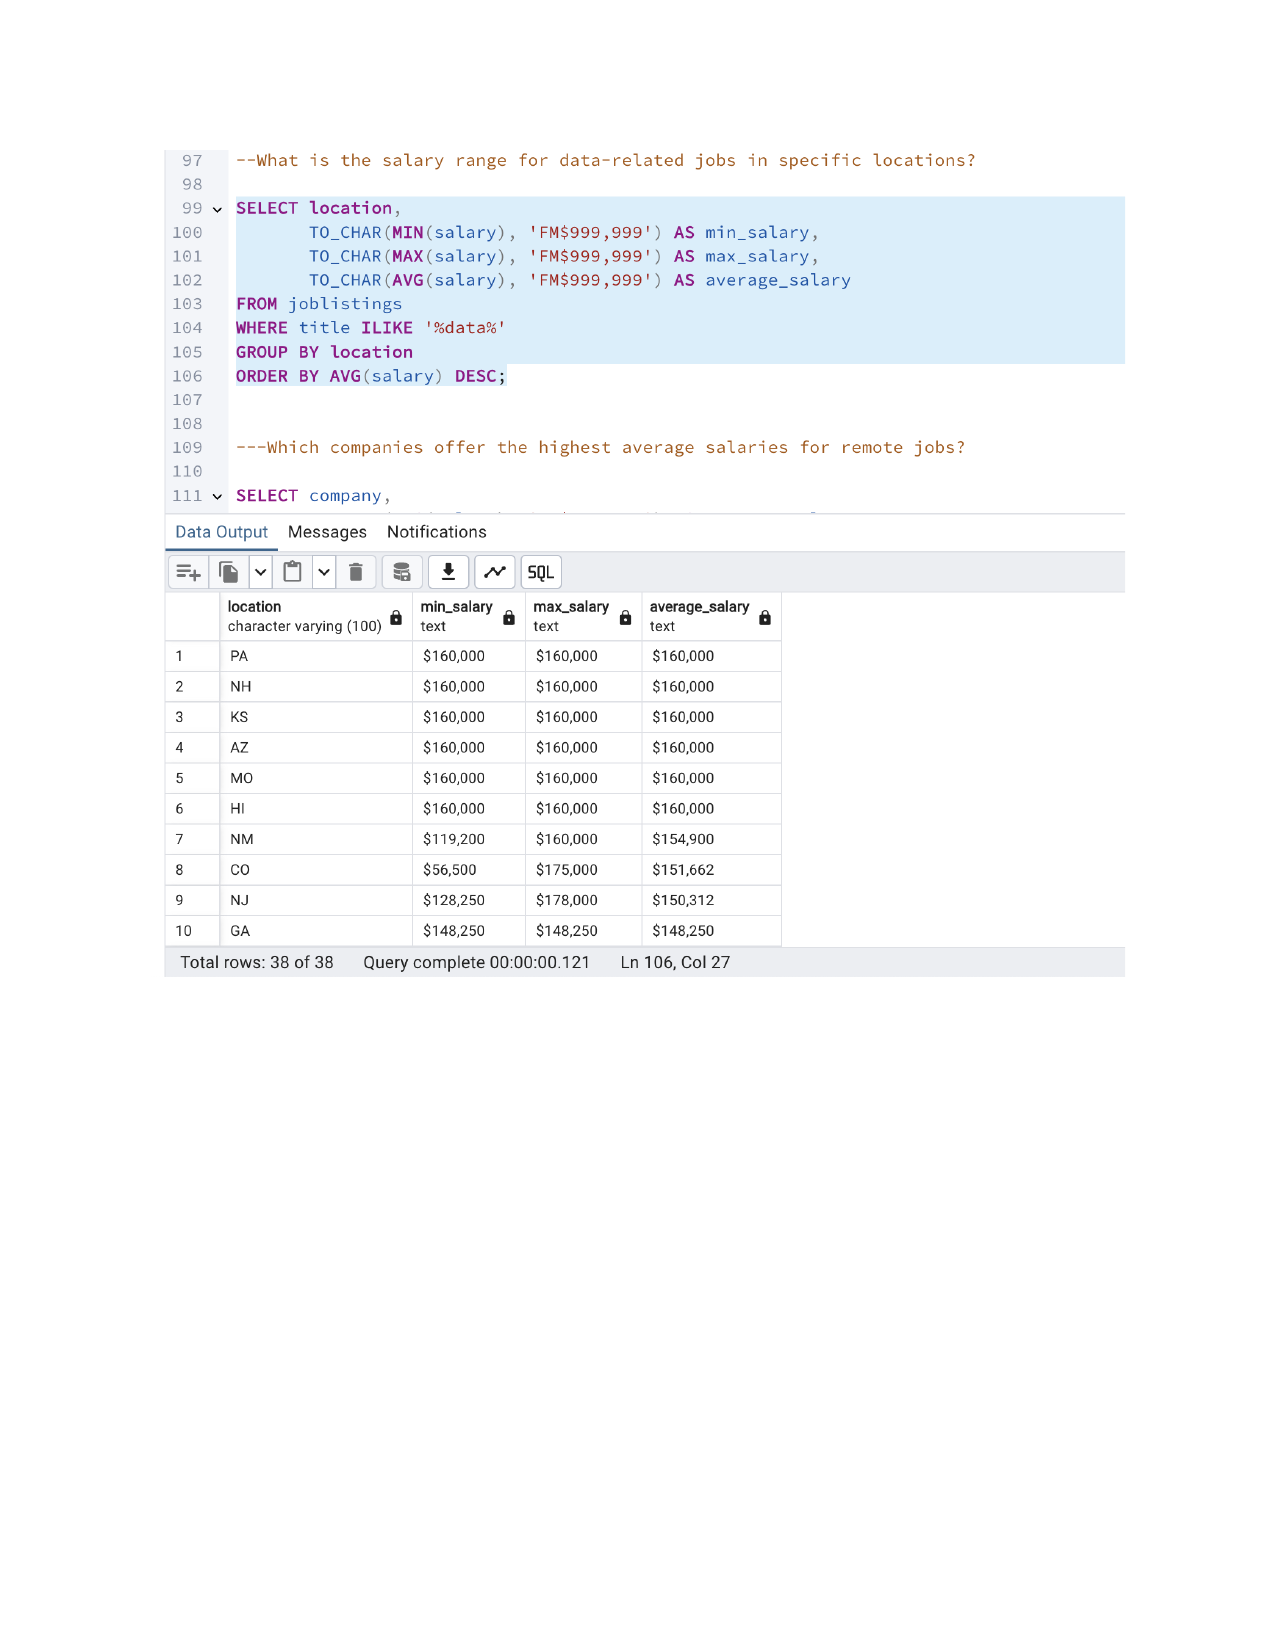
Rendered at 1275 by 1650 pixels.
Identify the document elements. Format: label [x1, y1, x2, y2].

picture [150, 150, 1125, 977]
